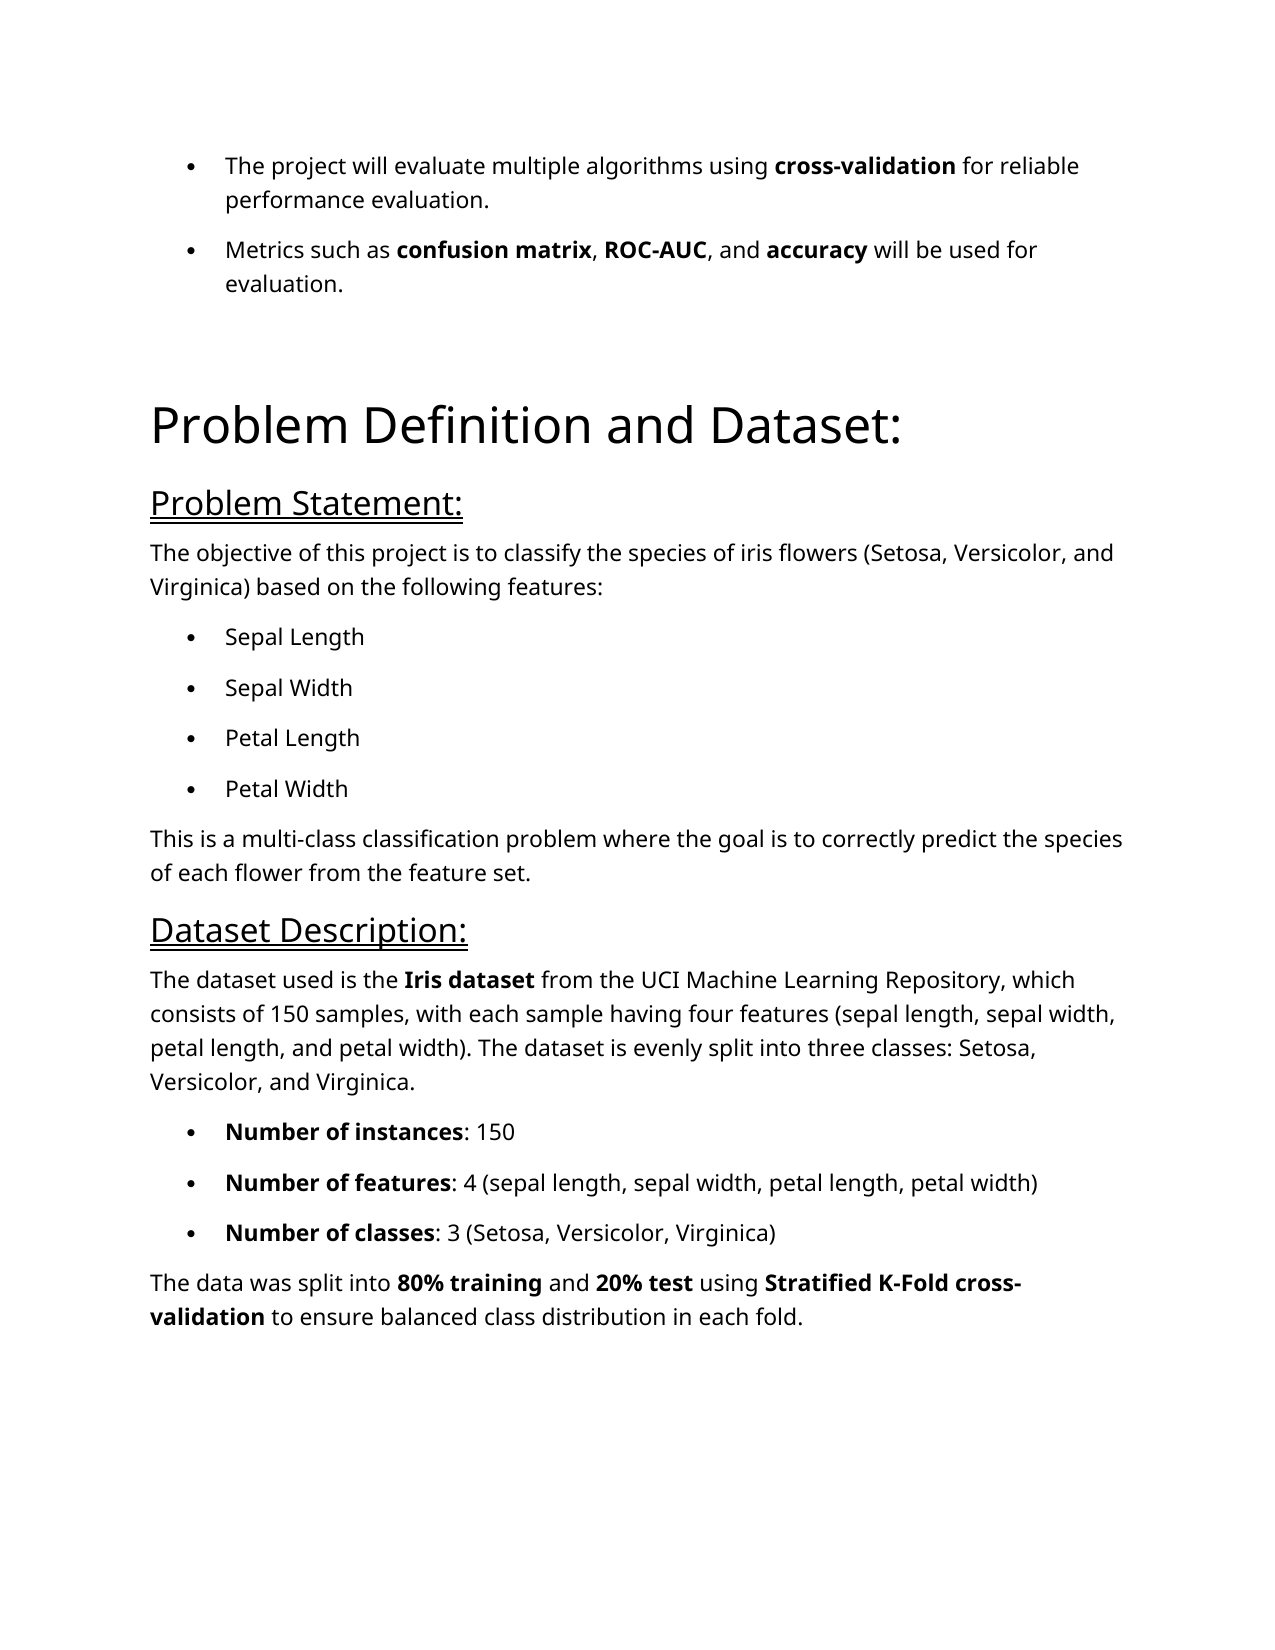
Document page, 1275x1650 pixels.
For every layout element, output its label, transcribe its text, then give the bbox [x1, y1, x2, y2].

list Number of instances: 150 [187, 1116, 1125, 1147]
list Number of features: 4 (sepal length, sepal width, petal length, petal width) [187, 1166, 1125, 1198]
text The objective of this project is to classify the species of iris flowers (Setosa, Versicolor, and Virginica) based on the following features: [150, 537, 1125, 602]
list Sepal Width [187, 672, 1125, 703]
subtitle Problem Definition and Dataset: [150, 389, 1125, 458]
list Number of classes: 3 (Setosa, Versicolor, Virginica) [187, 1217, 1125, 1248]
subtitle Problem Statement: [150, 480, 1125, 525]
text The dataset used is the Iris dataset from the UCI Machine Learning Repository, which consists of 150 samples, with each sample having four features (sepal length, sepal width, petal length, and petal width). The dataset is evenly split into three classes: Setosa, Versicolor, and Virginica. [150, 964, 1125, 1097]
list Metrics such as confusion matrix, ROC-AUC, and accuracy will be used for evaluation. [187, 234, 1125, 299]
list The project will evaluate multiple algorithms using cross-validation for reliable performance evaluation. [187, 150, 1125, 215]
list Petal Length [187, 722, 1125, 753]
text This is a multi-class classification problem where the goal is to correctly predict the species of each flower from the feature set. [150, 823, 1125, 888]
subtitle Dataset Description: [150, 907, 1125, 952]
list Petal Width [187, 772, 1125, 804]
list Sepal Length [187, 621, 1125, 652]
text The data was split into 80% training and 20% test using Stratified K-Fold cross-validation to ensure balanced class distribution in each fold. [150, 1267, 1125, 1332]
